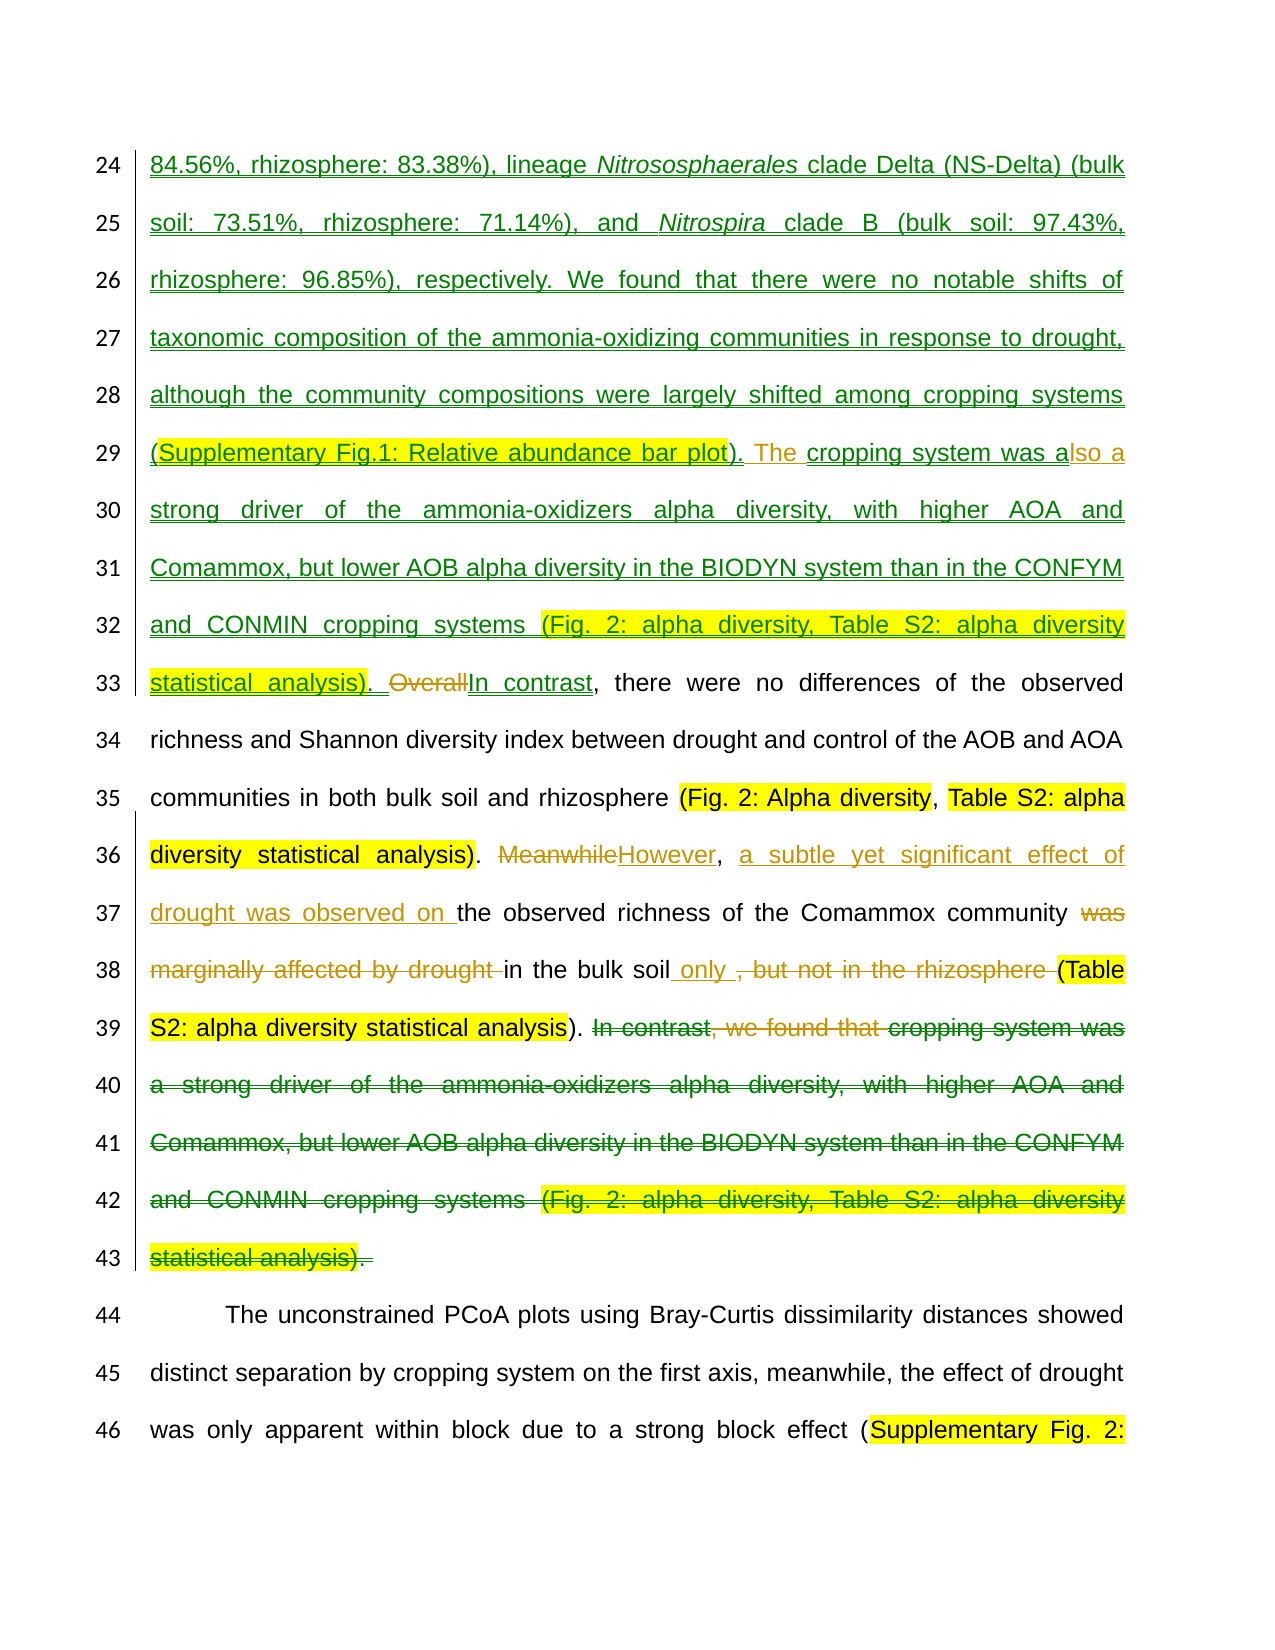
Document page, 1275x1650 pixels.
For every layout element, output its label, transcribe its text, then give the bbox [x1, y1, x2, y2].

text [150, 150, 1125, 175]
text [150, 1300, 1125, 1444]
